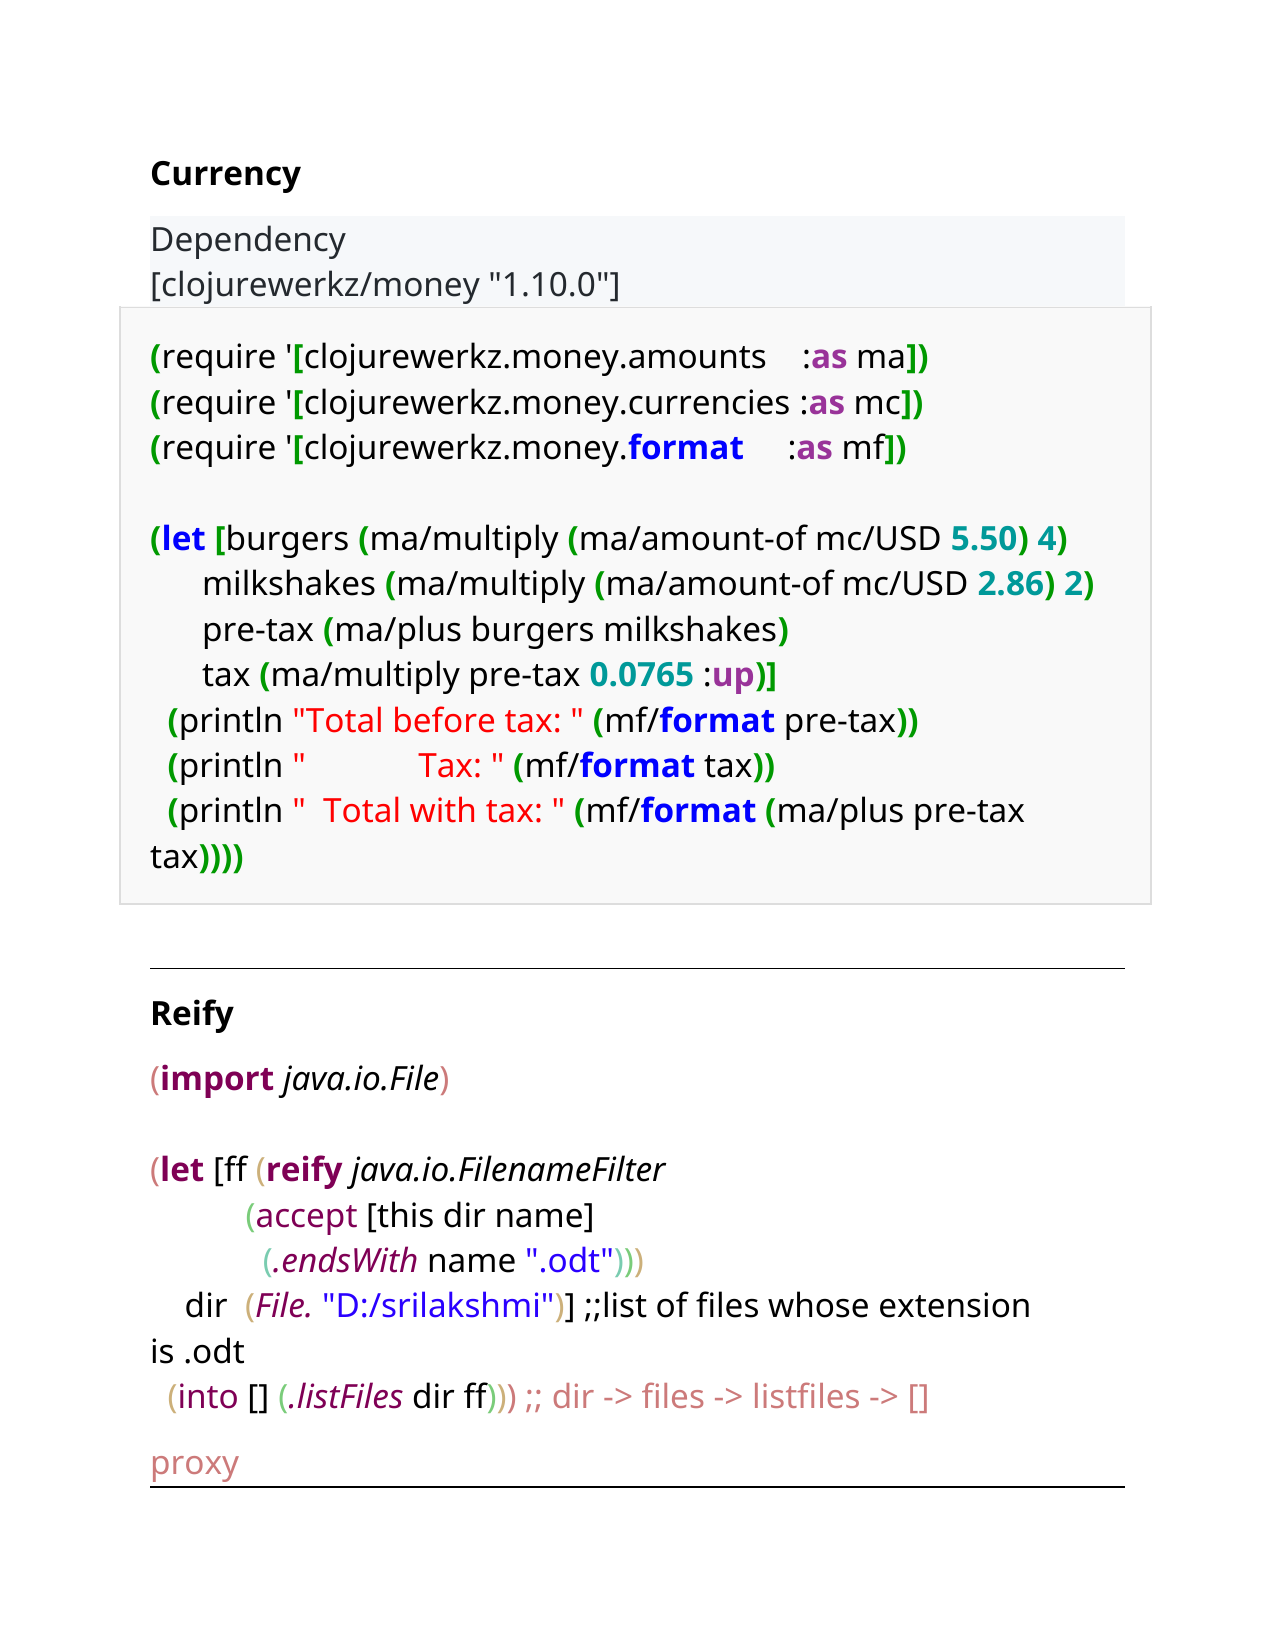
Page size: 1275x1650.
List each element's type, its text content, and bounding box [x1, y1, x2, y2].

text (require '[clojurewerkz.money.amounts :as ma]) (require '[clojurewerkz.money.currencies :as mc]) (require '[clojurewerkz.money.format :as mf]) (let [burgers (ma/multiply (ma/amount-of mc/USD 5.50) 4) milkshakes (ma/multiply (ma/amount-of mc/USD 2.86) 2) pre-tax (ma/plus burgers milkshakes) tax (ma/multiply pre-tax 0.0765 :up)] (println "Total before tax: " (mf/format pre-tax)) (println " Tax: " (mf/format tax)) (println " Total with tax: " (mf/format (ma/plus pre-tax tax)))) [121, 308, 1150, 903]
text (let [ff (reify java.io.FilenameFilter [150, 1146, 1125, 1191]
text [clojurewerkz/money "1.10.0"] [150, 261, 1125, 306]
text (.endsWith name ".odt"))) [150, 1237, 1125, 1282]
text Dependency [150, 216, 1125, 261]
text Currency [150, 150, 1125, 195]
text (import java.io.File) [150, 1055, 1125, 1101]
text (into [] (.listFiles dir ff))) ;; dir -> files -> listfiles -> [] [150, 1373, 1125, 1418]
text proxy [150, 1439, 1125, 1486]
text Reify [150, 989, 1125, 1035]
text (accept [this dir name] [150, 1191, 1125, 1237]
text dir (File. "D:/srilakshmi")] ;;list of files whose extension is .odt [150, 1282, 1125, 1373]
